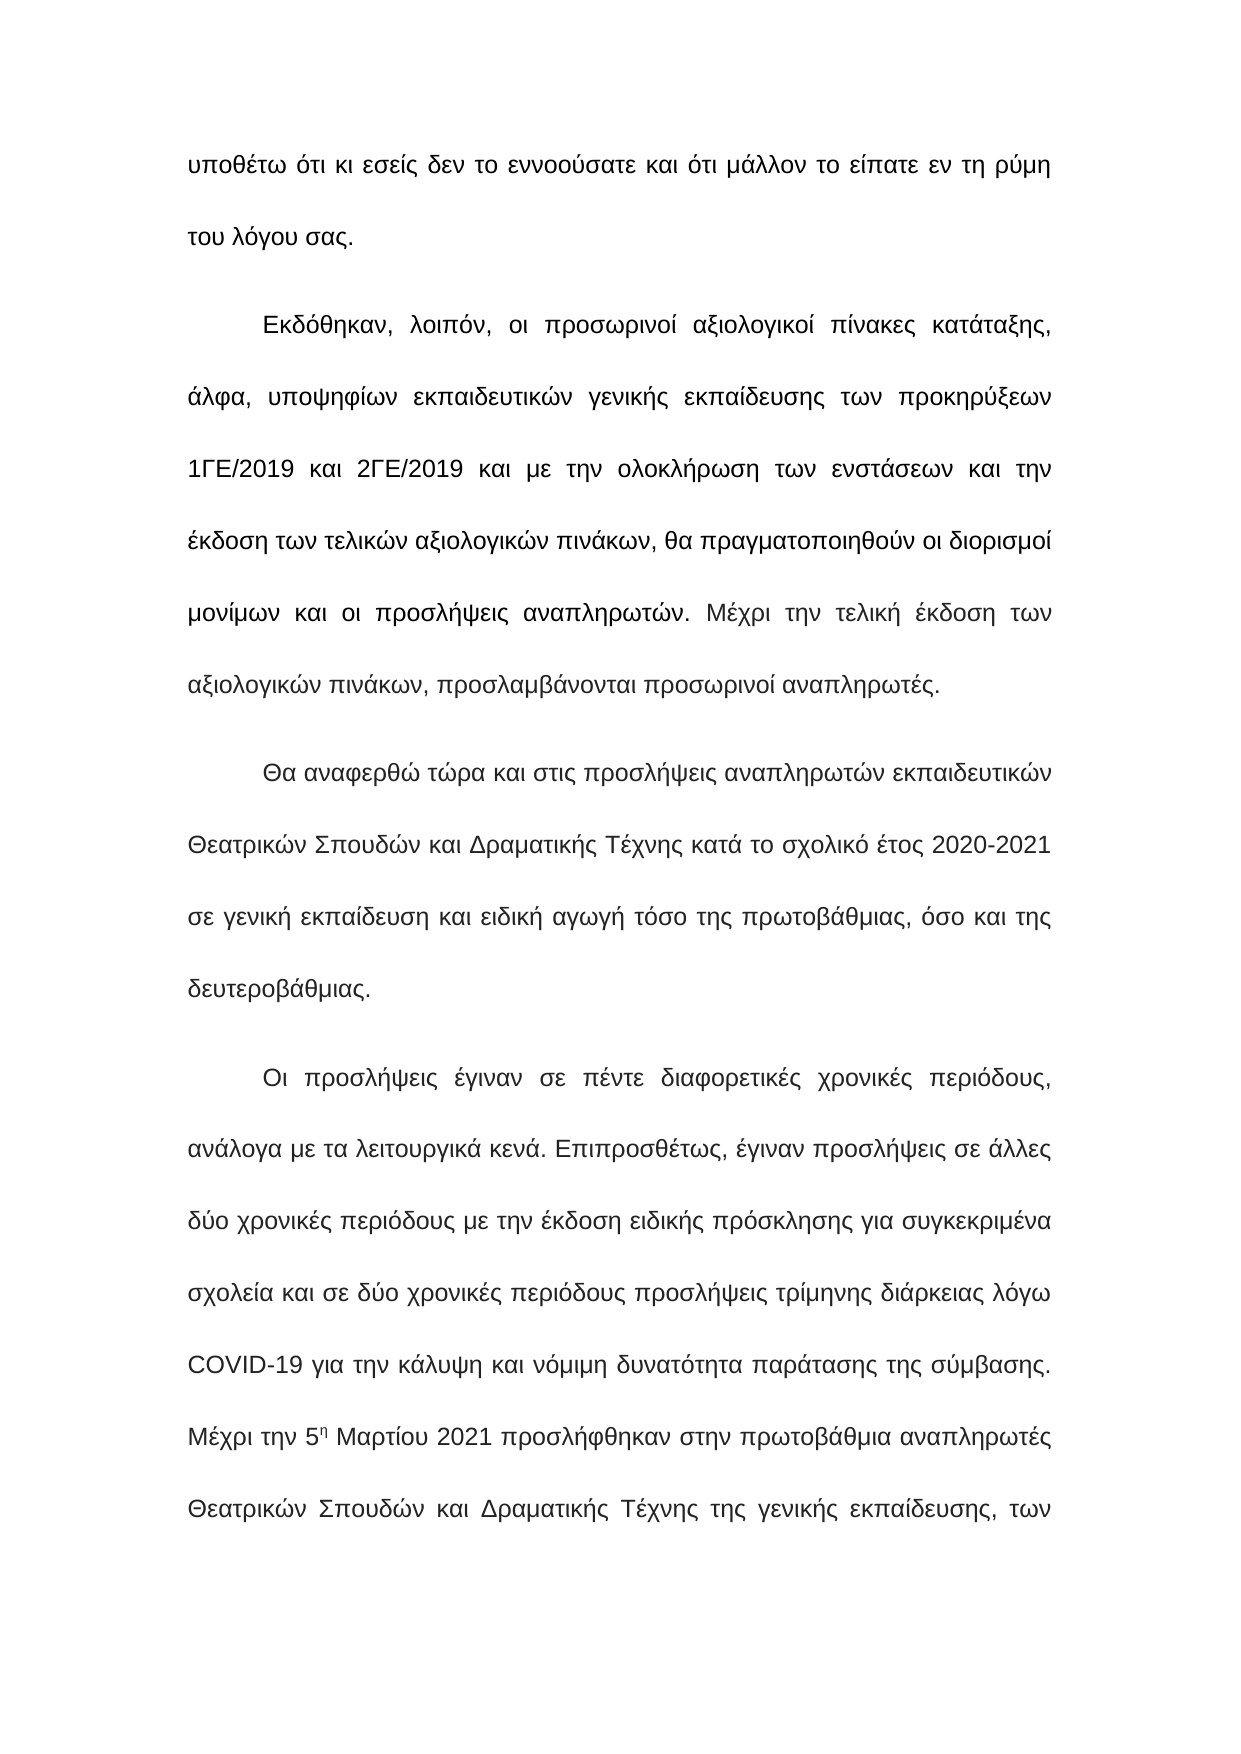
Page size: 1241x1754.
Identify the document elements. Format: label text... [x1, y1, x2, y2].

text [187, 1062, 1053, 1522]
text Εκδόθηκαν, λοιπόν, οι προσωρινοί αξιολογικοί πίνακες κατάταξης, άλφα, υποψηφίων εκπαιδευτικών γενικής εκπαίδευσης των προκηρύξεων 1ΓΕ/2019 και 2ΓΕ/2019 και με την ολοκλήρωση των ενστάσεων και την έκδοση των τελικών αξιολογικών πινάκων, θα πραγματοποιηθούν οι διορισμοί μονίμων και οι προσλήψεις αναπληρωτών. Μέχρι την τελική έκδοση των αξιολογικών πινάκων, προσλαμβάνονται προσωρινοί αναπληρωτές. [187, 310, 1053, 698]
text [187, 150, 1053, 251]
text Θα αναφερθώ τώρα και στις προσλήψεις αναπληρωτών εκπαιδευτικών Θεατρικών Σπουδών και Δραματικής Τέχνης κατά το σχολικό έτος 2020-2021 σε γενική εκπαίδευση και ειδική αγωγή τόσο της πρωτοβάθμιας, όσο και της δευτεροβάθμιας. [187, 758, 1053, 1003]
